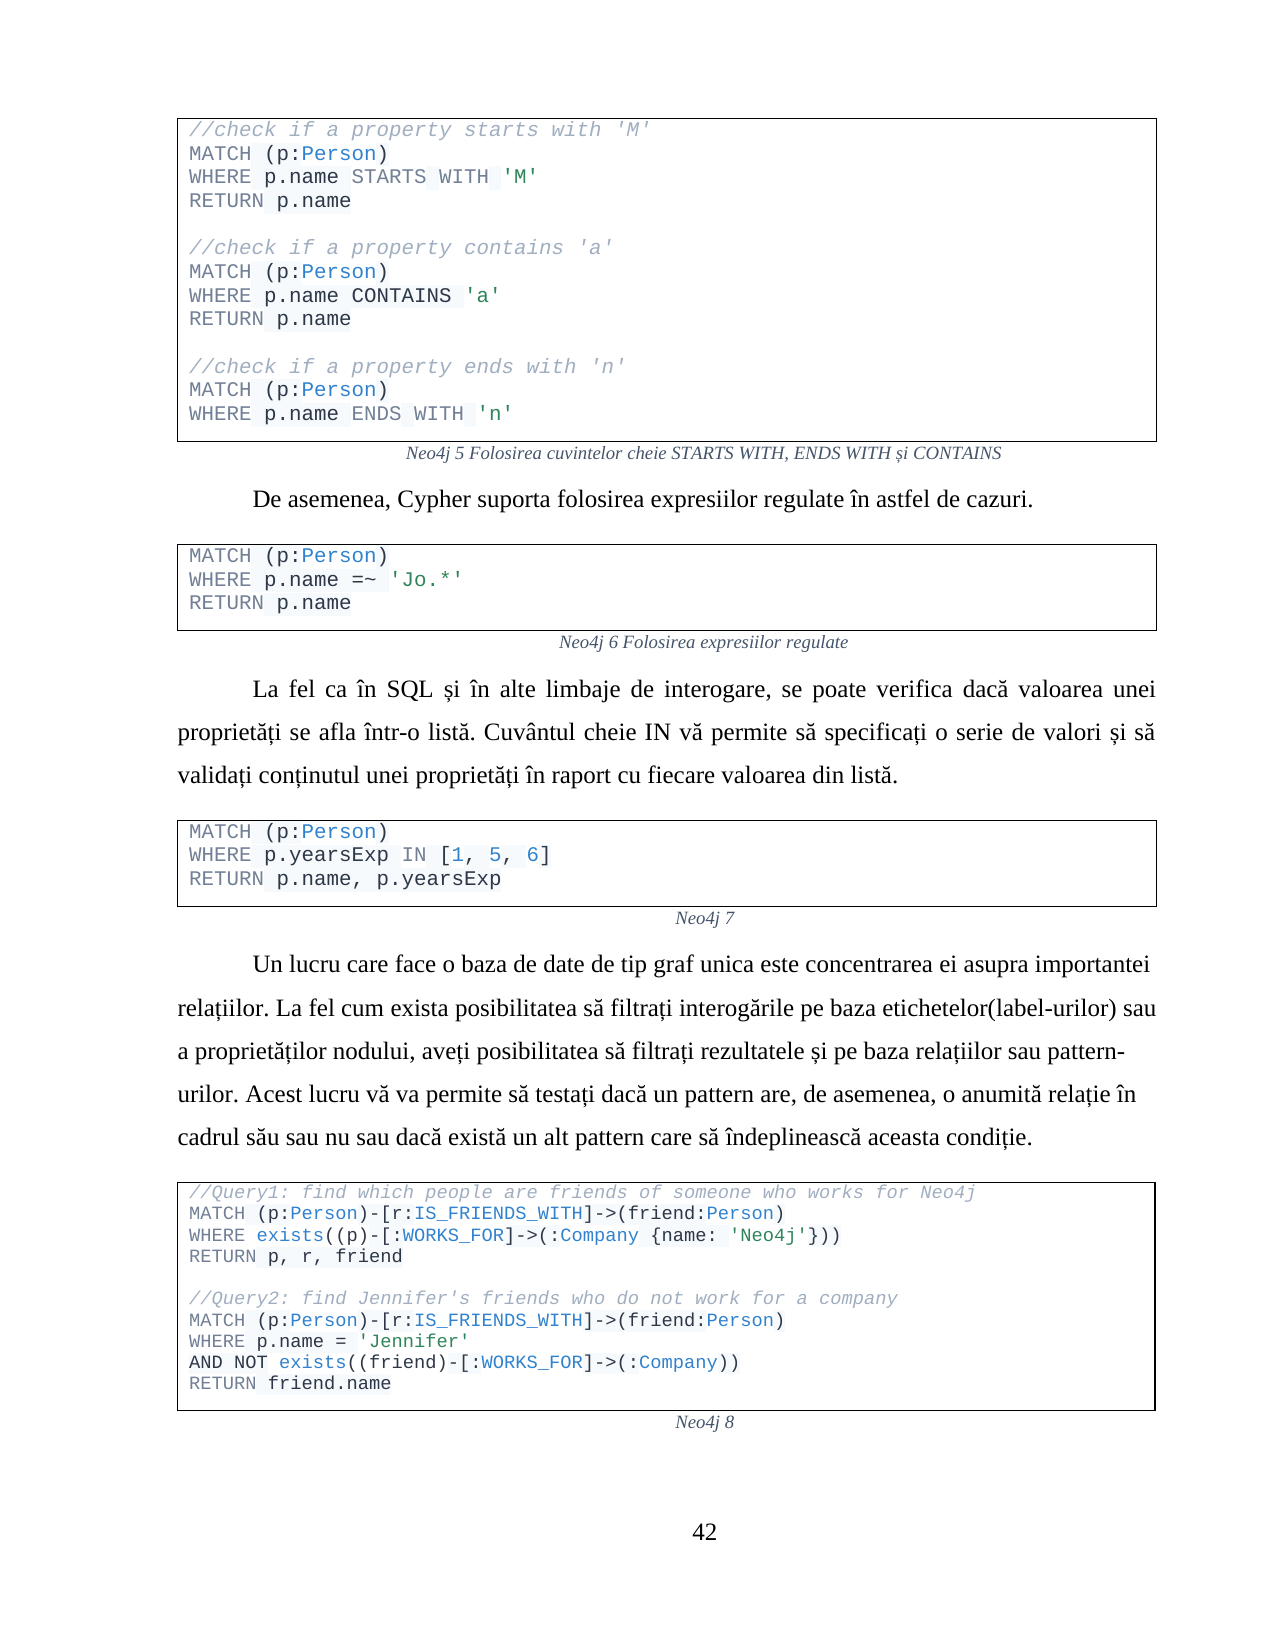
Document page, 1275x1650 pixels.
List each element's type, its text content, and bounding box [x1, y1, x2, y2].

text Neo4j 6 Folosirea expresiilor regulate [177, 631, 1157, 653]
table_header MATCH (p:Person) WHERE p.name =~ 'Jo.*' RETURN p.name [178, 545, 1156, 630]
text La fel ca în SQL și în alte limbaje de interogare, se poate verifica dacă valoarea unei proprietăți se afla într-o listă. Cuvântul cheie IN vă permite să specificați o serie de valori și să validați conținutul unei proprietăți în raport cu fiecare valoarea din listă. [177, 674, 1157, 789]
text Neo4j 8 [177, 1411, 1157, 1432]
table_header //check if a property starts with 'M' MATCH (p:Person) WHERE p.name STARTS WITH 'M' RETURN p.name //check if a property contains 'a' MATCH (p:Person) WHERE p.name CONTAINS 'a' RETURN p.name //check if a property ends with 'n' MATCH (p:Person) WHERE p.name ENDS WITH 'n' [178, 119, 1156, 441]
text Un lucru care face o baza de date de tip graf unica este concentrarea ei asupra importantei relațiilor. La fel cum exista posibilitatea să filtrați interogările pe baza etichetelor(label-urilor) sau a proprietăților nodului, aveți posibilitatea să filtrați rezultatele și pe baza relațiilor sau pattern-urilor. Acest lucru vă va permite să testați dacă un pattern are, de asemenea, o anumită relație în cadrul său sau nu sau dacă există un alt pattern care să îndeplinească aceasta condiție. [177, 949, 1157, 1151]
table_header MATCH (p:Person) WHERE p.yearsExp IN [1, 5, 6] RETURN p.name, p.yearsExp [178, 821, 1156, 906]
text De asemenea, Cypher suporta folosirea expresiilor regulate în astfel de cazuri. [177, 484, 1157, 513]
text Neo4j 5 Folosirea cuvintelor cheie STARTS WITH, ENDS WITH și CONTAINS [177, 442, 1157, 463]
table_header //Query1: find which people are friends of someone who works for Neo4j MATCH (p:Person)-[r:IS_FRIENDS_WITH]->(friend:Person) WHERE exists((p)-[:WORKS_FOR]->(:Company {name: 'Neo4j'})) RETURN p, r, friend //Query2: find Jennifer's friends who do not work for a company MATCH (p:Person)-[r:IS_FRIENDS_WITH]->(friend:Person) WHERE p.name = 'Jennifer' AND NOT exists((friend)-[:WORKS_FOR]->(:Company)) RETURN friend.name [178, 1183, 1154, 1409]
text Neo4j 7 [177, 907, 1157, 929]
